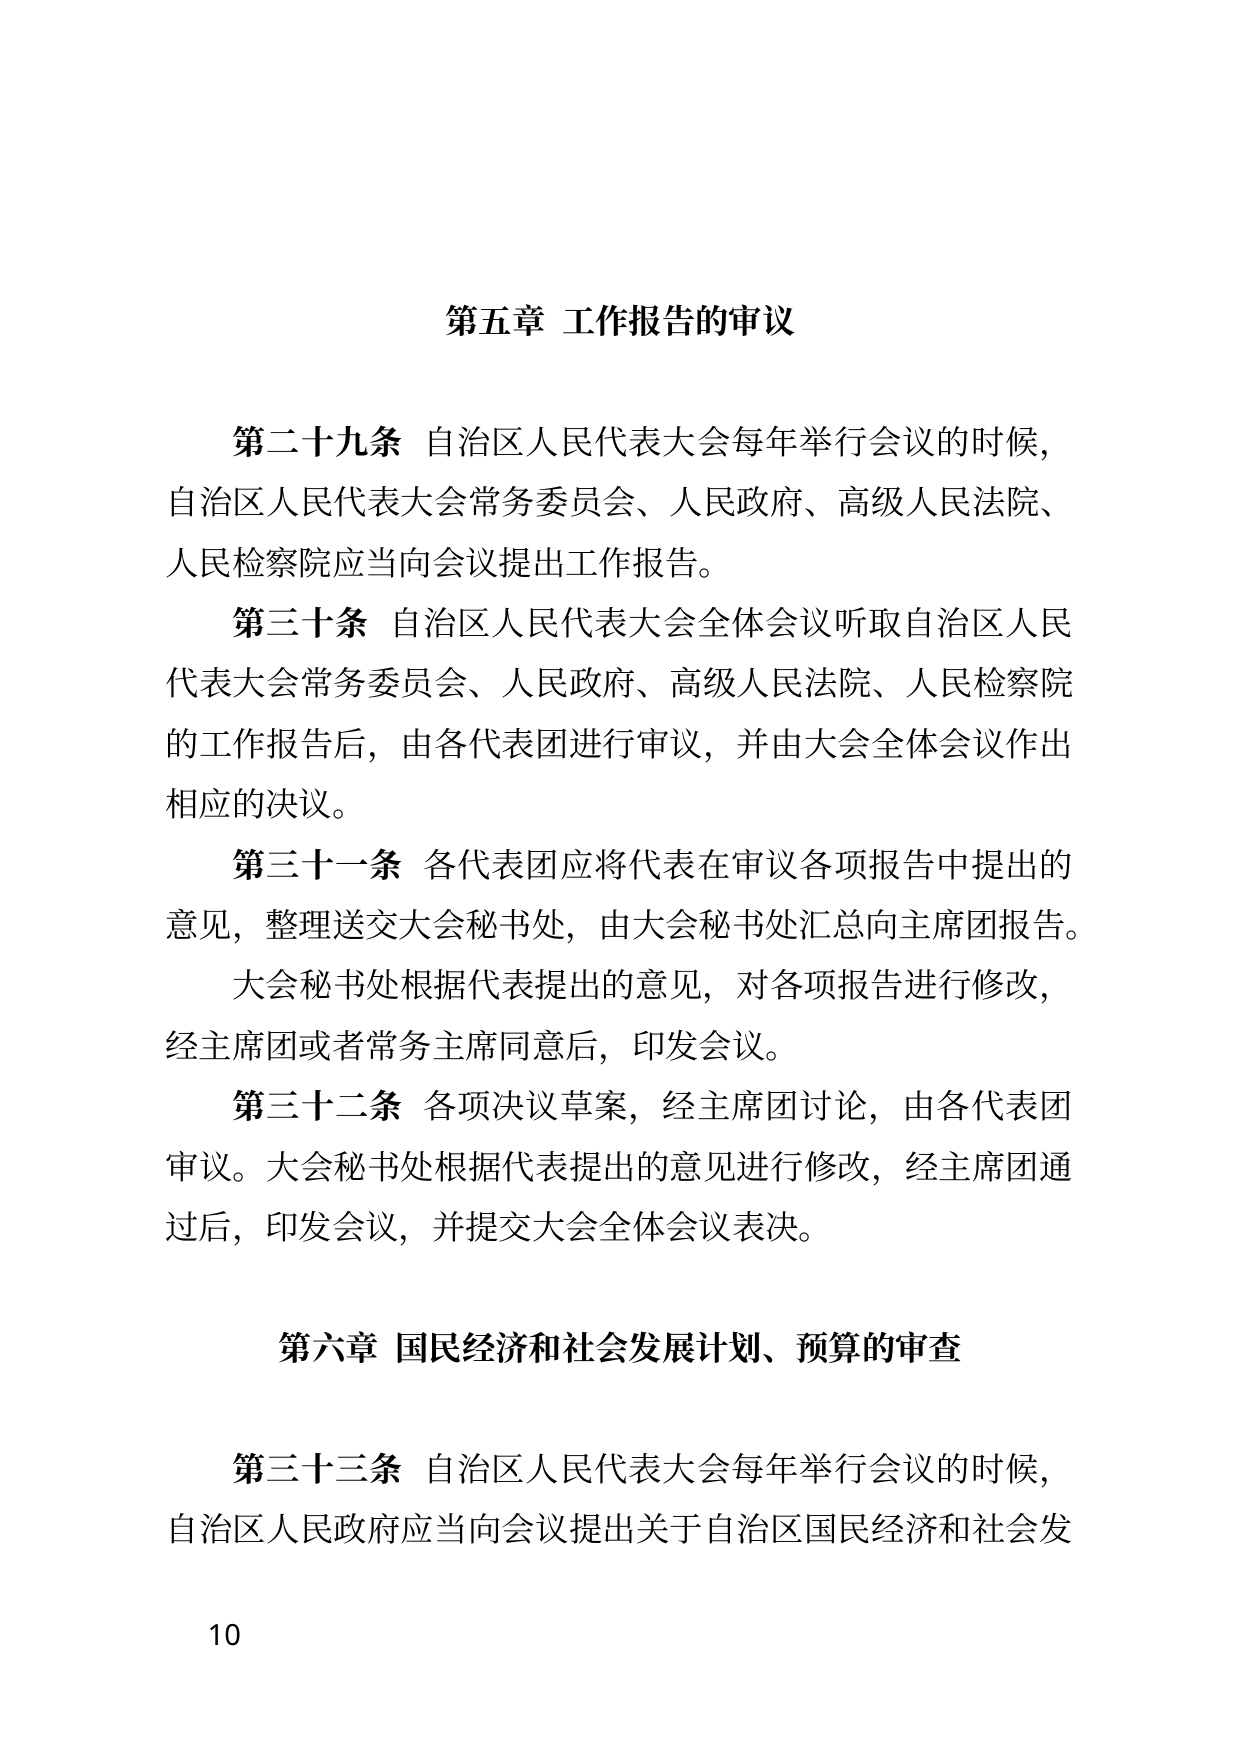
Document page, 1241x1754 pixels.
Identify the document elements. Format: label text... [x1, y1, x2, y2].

text 第二十九条 自治区人民代表大会每年举行会议的时候，自治区人民代表大会常务委员会、人民政府、高级人民法院、人民检察院应当向会议提出工作报告。 [165, 406, 1075, 587]
text 大会秘书处根据代表提出的意见，对各项报告进行修改，经主席团或者常务主席同意后，印发会议。 [165, 949, 1075, 1070]
text 第三十条 自治区人民代表大会全体会议听取自治区人民代表大会常务委员会、人民政府、高级人民法院、人民检察院的工作报告后，由各代表团进行审议，并由大会全体会议作出相应的决议。 [165, 587, 1075, 829]
text 第三十二条 各项决议草案，经主席团讨论，由各代表团审议。大会秘书处根据代表提出的意见进行修改，经主席团通过后，印发会议，并提交大会全体会议表决。 [165, 1070, 1075, 1252]
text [165, 1433, 1075, 1554]
text 第五章 工作报告的审议 [165, 285, 1075, 345]
text 第三十一条 各代表团应将代表在审议各项报告中提出的意见，整理送交大会秘书处，由大会秘书处汇总向主席团报告。 [165, 829, 1075, 949]
text 第六章 国民经济和社会发展计划、预算的审查 [165, 1312, 1075, 1372]
